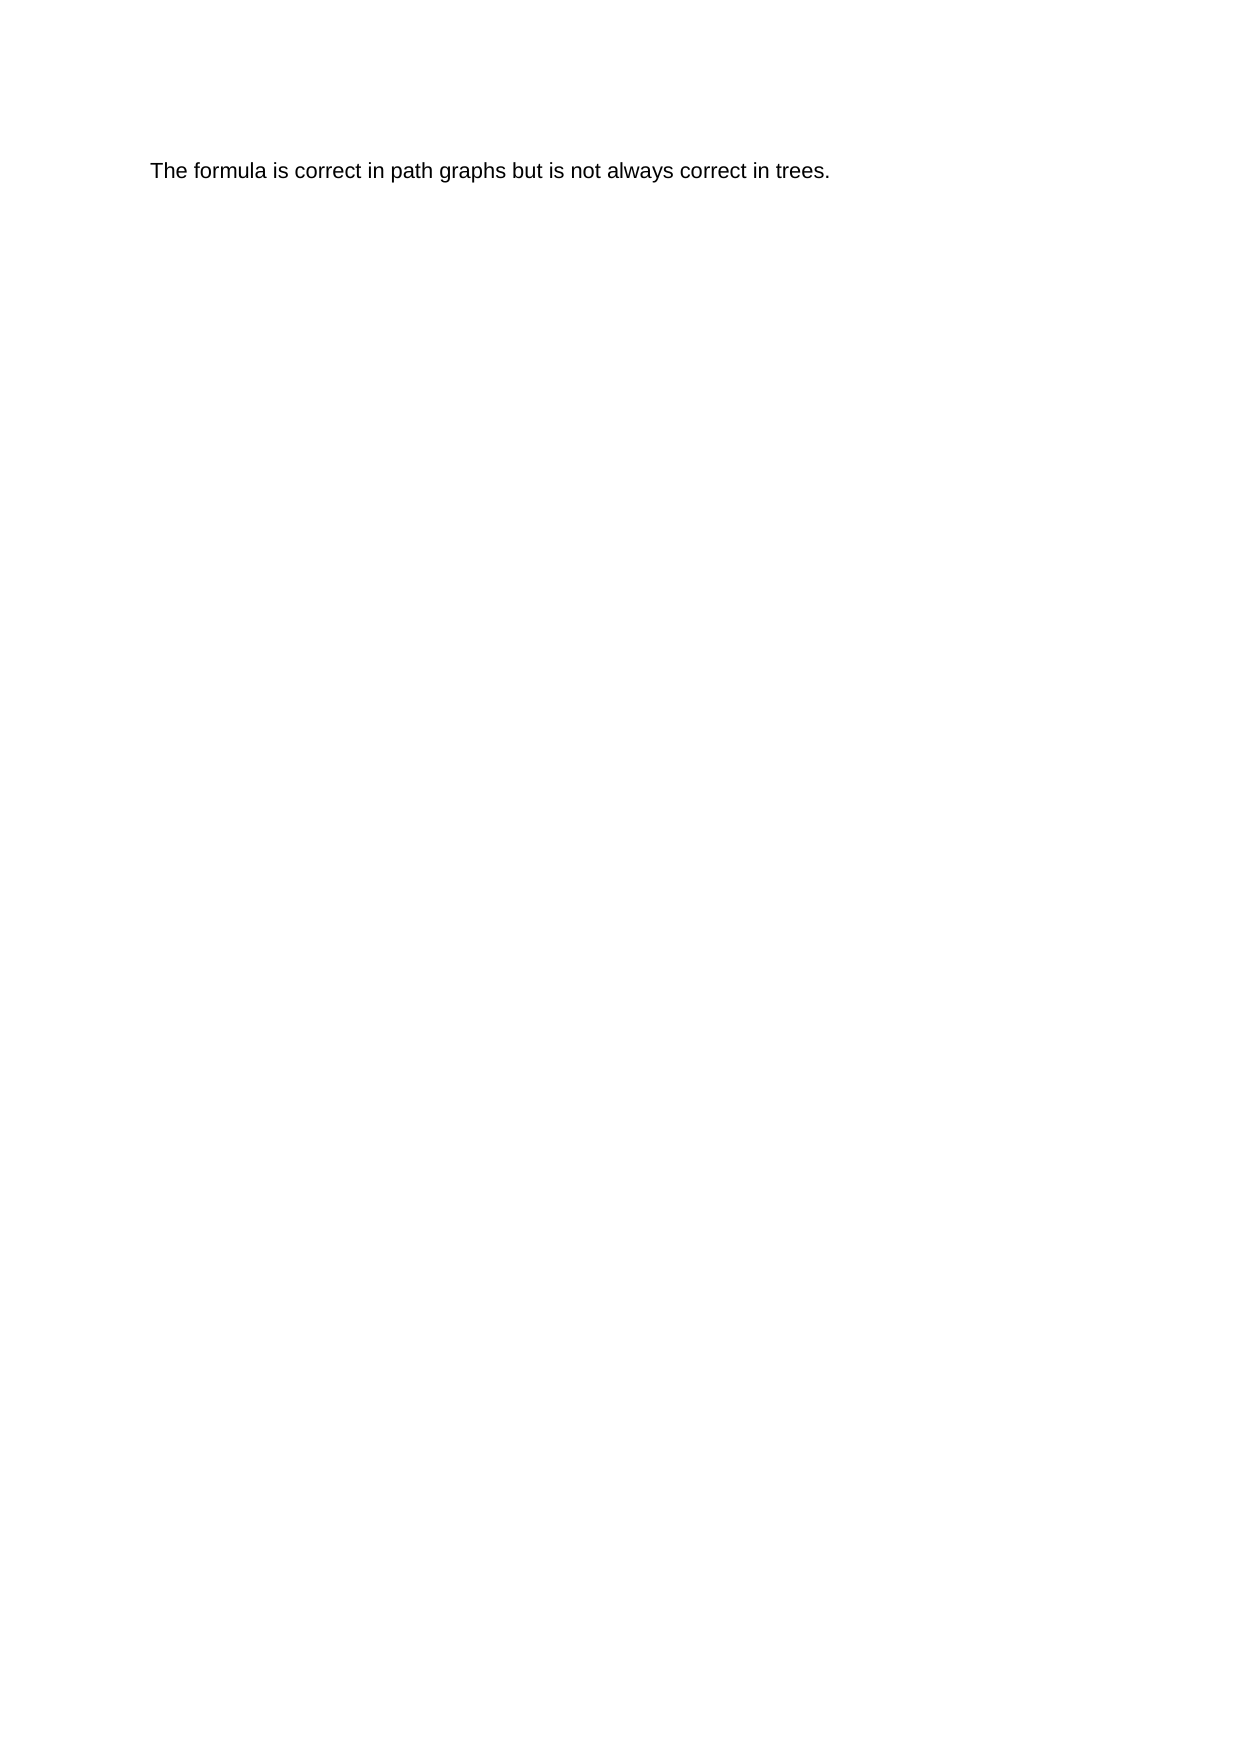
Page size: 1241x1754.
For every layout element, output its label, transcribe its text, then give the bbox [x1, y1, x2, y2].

text The formula is correct in path graphs but is not always correct in trees. [150, 150, 1090, 183]
